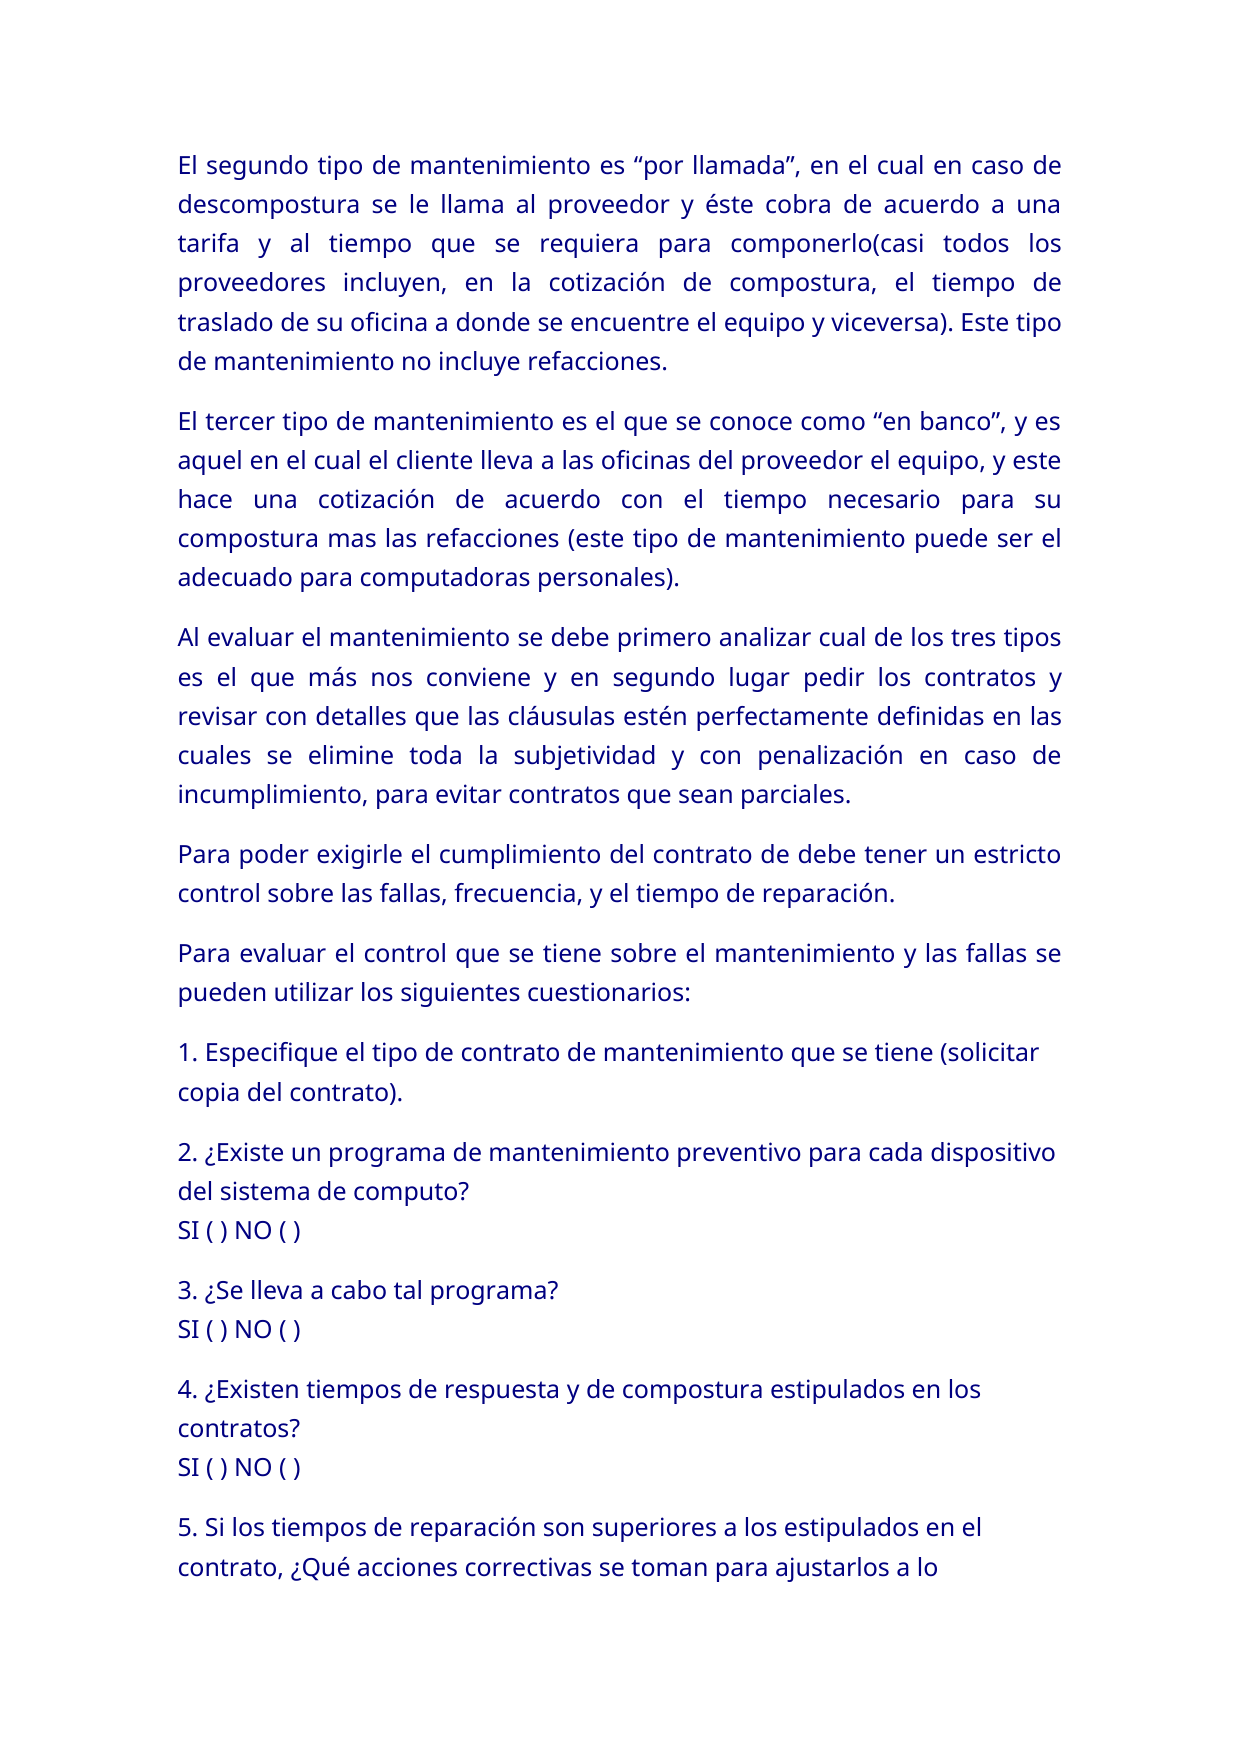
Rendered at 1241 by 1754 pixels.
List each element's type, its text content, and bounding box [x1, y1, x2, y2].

text El tercer tipo de mantenimiento es el que se conoce como “en banco”, y es aquel en el cual el cliente lleva a las oficinas del proveedor el equipo, y este hace una cotización de acuerdo con el tiempo necesario para su compostura mas las refacciones (este tipo de mantenimiento puede ser el adecuado para computadoras personales). [177, 403, 1063, 594]
text 4. ¿Existen tiempos de respuesta y de compostura estipulados en los contratos? SI ( ) NO ( ) [177, 1372, 1063, 1484]
text Para poder exigirle el cumplimiento del contrato de debe tener un estricto control sobre las fallas, frecuencia, y el tiempo de reparación. [177, 837, 1063, 910]
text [177, 1510, 1063, 1583]
text 3. ¿Se lleva a cabo tal programa? SI ( ) NO ( ) [177, 1273, 1063, 1346]
text Al evaluar el mantenimiento se debe primero analizar cual de los tres tipos es el que más nos conviene y en segundo lugar pedir los contratos y revisar con detalles que las cláusulas estén perfectamente definidas en las cuales se elimine toda la subjetividad y con penalización en caso de incumplimiento, para evitar contratos que sean parciales. [177, 620, 1063, 811]
text 2. ¿Existe un programa de mantenimiento preventivo para cada dispositivo del sistema de computo? SI ( ) NO ( ) [177, 1134, 1063, 1247]
text Para evaluar el control que se tiene sobre el mantenimiento y las fallas se pueden utilizar los siguientes cuestionarios: [177, 936, 1063, 1009]
text El segundo tipo de mantenimiento es “por llamada”, en el cual en caso de descompostura se le llama al proveedor y éste cobra de acuerdo a una tarifa y al tiempo que se requiera para componerlo(casi todos los proveedores incluyen, en la cotización de compostura, el tiempo de traslado de su oficina a donde se encuentre el equipo y viceversa). Este tipo de mantenimiento no incluye refacciones. [177, 148, 1063, 377]
text 1. Especifique el tipo de contrato de mantenimiento que se tiene (solicitar copia del contrato). [177, 1035, 1063, 1108]
